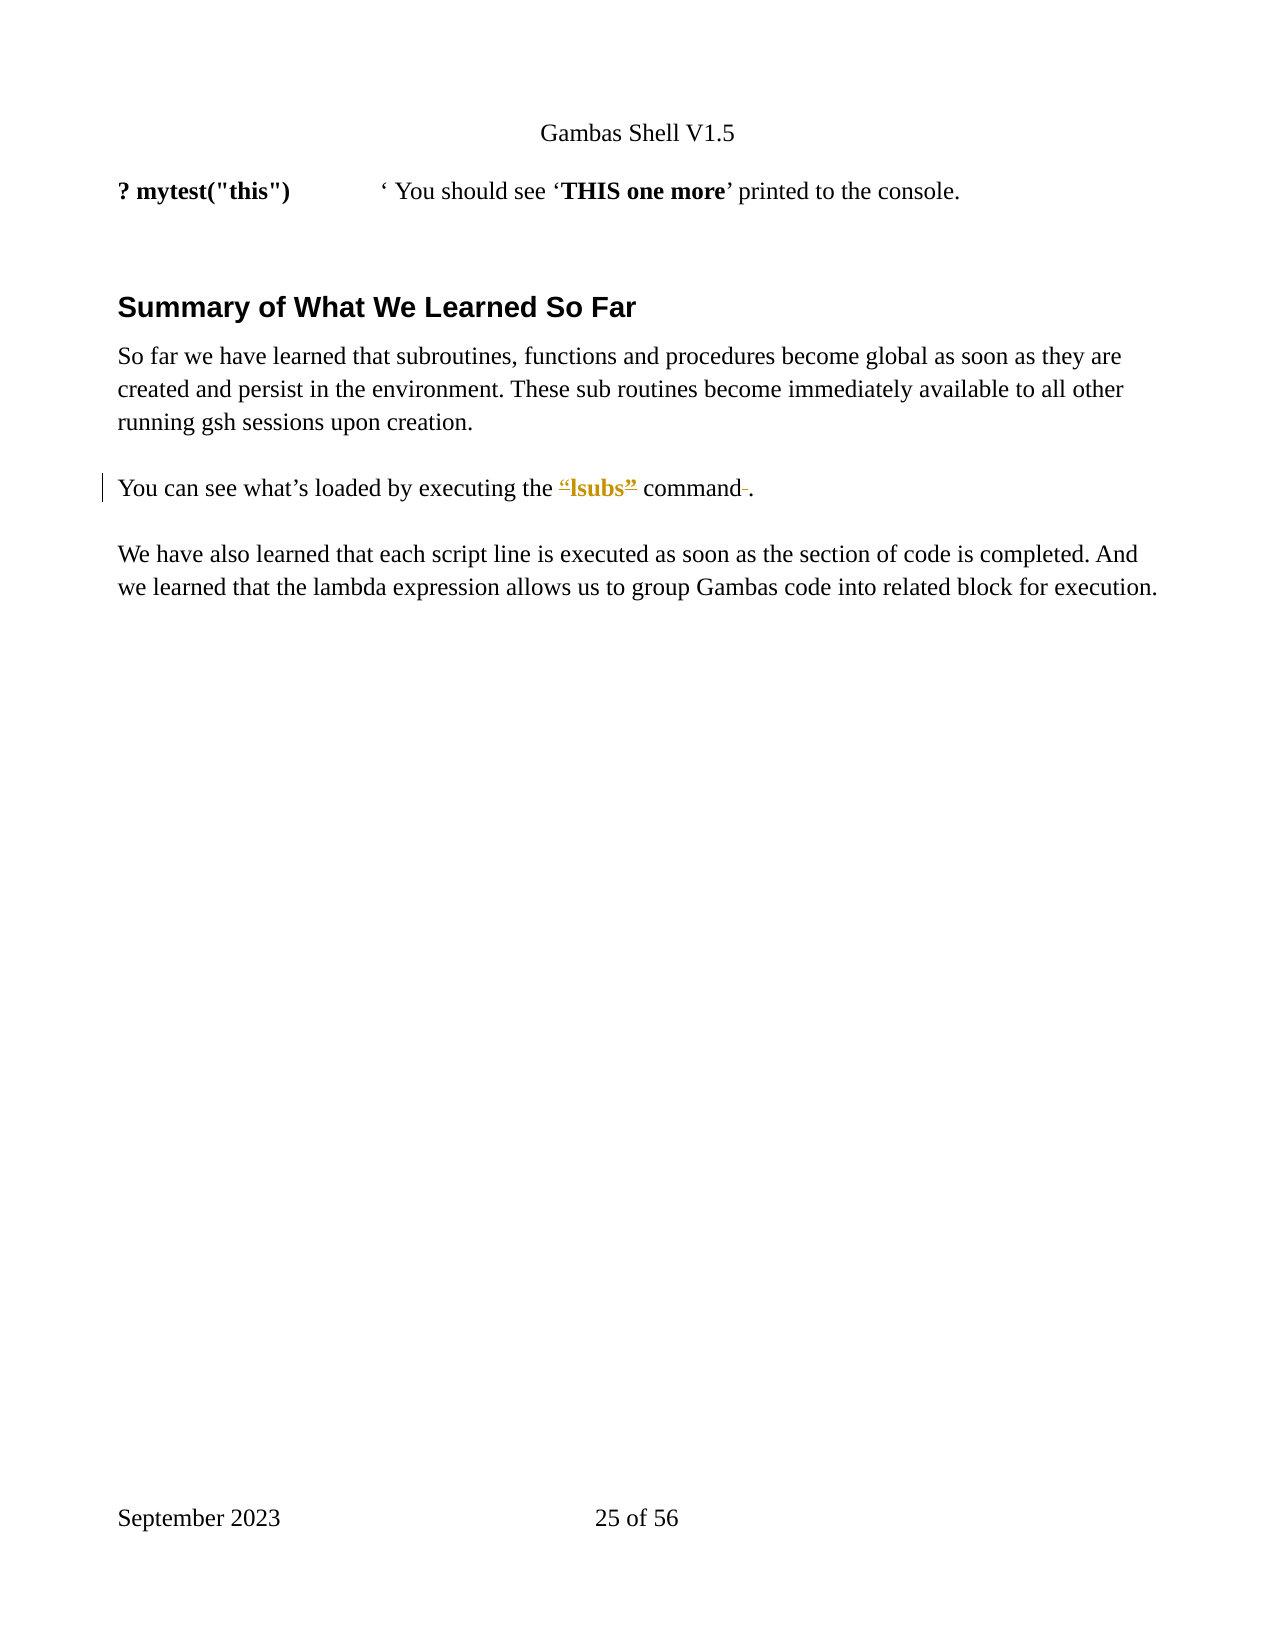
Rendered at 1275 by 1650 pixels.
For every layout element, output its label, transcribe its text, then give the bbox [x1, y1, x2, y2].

text You can see what’s loaded by executing the lsubs command. [117, 473, 1158, 502]
subtitle Summary of What We Learned So Far [117, 290, 1158, 323]
text ? mytest("this") ‘ You should see ‘THIS one more’ printed to the console. [117, 176, 1158, 205]
text So far we have learned that subroutines, functions and procedures become global as soon as they are created and persist in the environment. These sub routines become immediately available to all other running gsh sessions upon creation. [117, 341, 1158, 436]
text We have also learned that each script line is executed as soon as the section of code is completed. And we learned that the lambda expression allows us to group Gambas code into related block for execution. [117, 539, 1158, 601]
